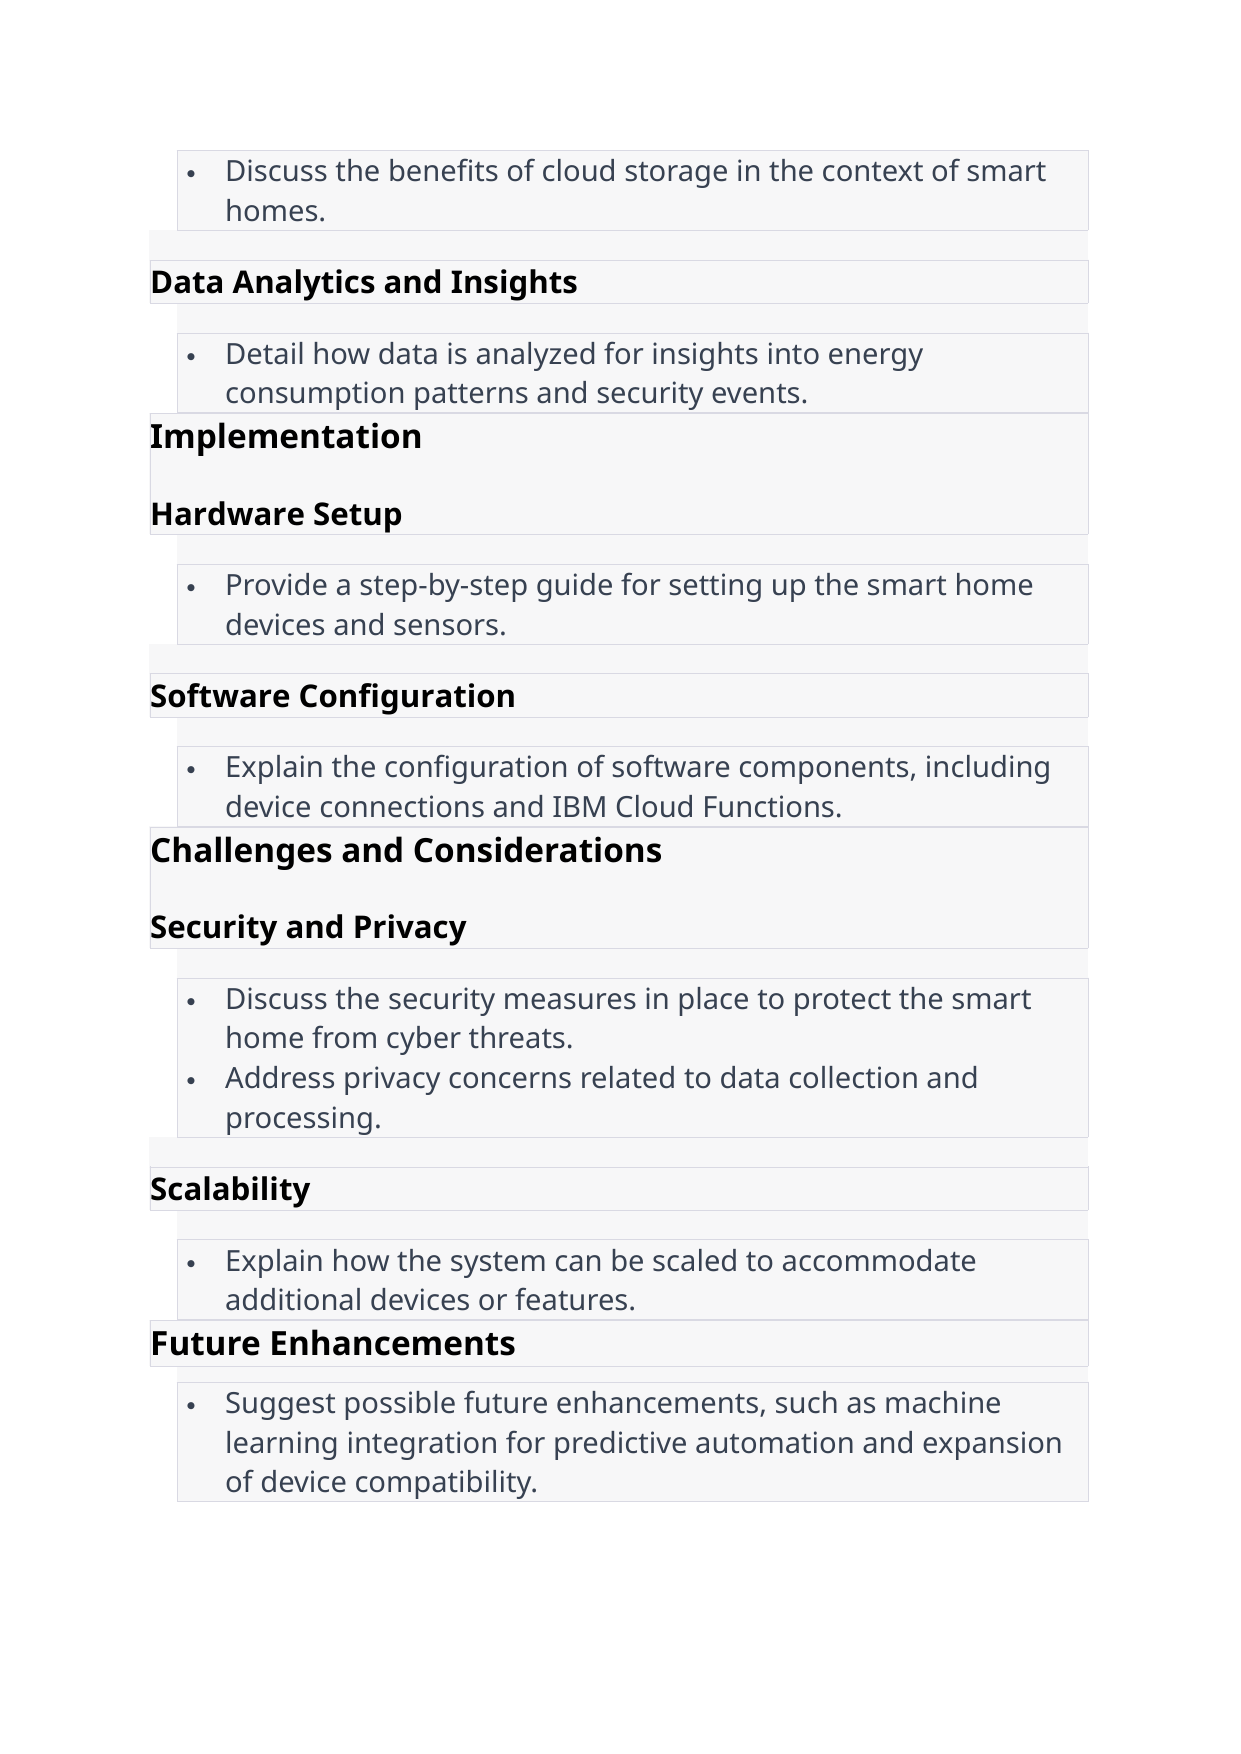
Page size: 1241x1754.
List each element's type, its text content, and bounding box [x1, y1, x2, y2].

subtitle Scalability [151, 1168, 1088, 1210]
list Discuss the security measures in place to protect the smart home from cyber threats. [178, 979, 1088, 1057]
subtitle Challenges and Considerations [151, 828, 1088, 872]
subtitle Security and Privacy [151, 905, 1088, 948]
list Explain how the system can be scaled to accommodate additional devices or features. [178, 1240, 1088, 1319]
subtitle Implementation [151, 414, 1088, 459]
subtitle Hardware Setup [151, 491, 1088, 534]
subtitle Data Analytics and Insights [151, 261, 1088, 303]
list Explain the configuration of software components, including device connections and IBM Cloud Functions. [178, 747, 1088, 826]
subtitle Software Configuration [151, 674, 1088, 717]
list Detail how data is analyzed for insights into energy consumption patterns and security events. [178, 334, 1088, 412]
list Suggest possible future enhancements, such as machine learning integration for predictive automation and expansion of device compatibility. [178, 1383, 1088, 1501]
list Address privacy concerns related to data collection and processing. [178, 1057, 1088, 1137]
list Discuss the benefits of cloud storage in the context of smart homes. [178, 151, 1088, 230]
subtitle Future Enhancements [151, 1321, 1088, 1366]
list Provide a step-by-step guide for setting up the smart home devices and sensors. [178, 565, 1088, 644]
